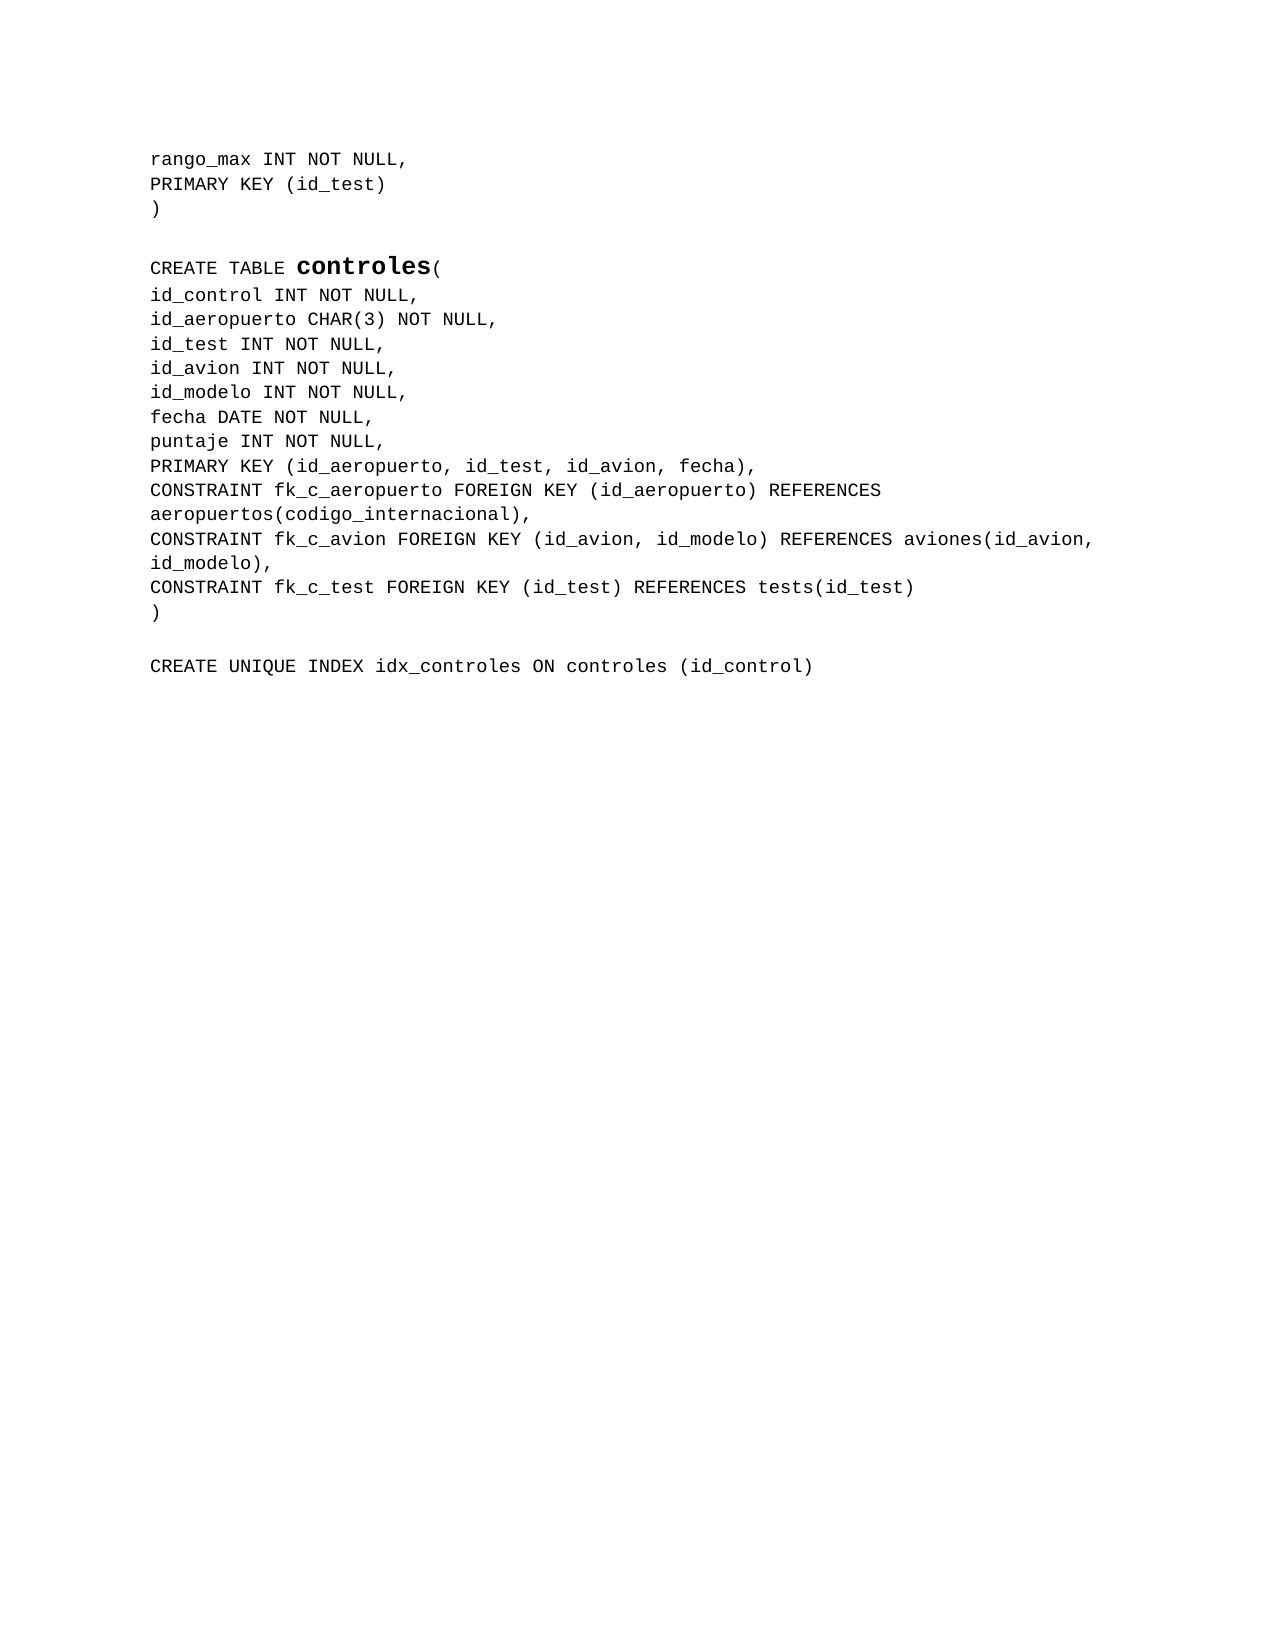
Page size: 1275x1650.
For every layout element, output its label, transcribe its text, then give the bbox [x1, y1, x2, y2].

text CONSTRAINT fk_c_avion FOREIGN KEY (id_avion, id_modelo) REFERENCES aviones(id_avion, id_modelo), [150, 529, 1125, 575]
text PRIMARY KEY (id_aeropuerto, id_test, id_avion, fecha), [150, 456, 1125, 478]
text CREATE TABLE controles( [150, 253, 1125, 282]
text CONSTRAINT fk_c_aeropuerto FOREIGN KEY (id_aeropuerto) REFERENCES aeropuertos(codigo_internacional), [150, 481, 1125, 526]
text id_aeropuerto CHAR(3) NOT NULL, [150, 310, 1125, 331]
text rango_max INT NOT NULL, [150, 150, 1125, 171]
text fecha DATE NOT NULL, [150, 408, 1125, 429]
text puntaje INT NOT NULL, [150, 432, 1125, 453]
text id_avion INT NOT NULL, [150, 359, 1125, 380]
text CONSTRAINT fk_c_test FOREIGN KEY (id_test) REFERENCES tests(id_test) [150, 578, 1125, 599]
text CREATE UNIQUE INDEX idx_controles ON controles (id_control) [150, 657, 1125, 678]
text PRIMARY KEY (id_test) [150, 174, 1125, 196]
text ) [150, 603, 1125, 624]
text ) [150, 199, 1125, 220]
text id_test INT NOT NULL, [150, 334, 1125, 356]
text id_control INT NOT NULL, [150, 286, 1125, 307]
text id_modelo INT NOT NULL, [150, 383, 1125, 404]
